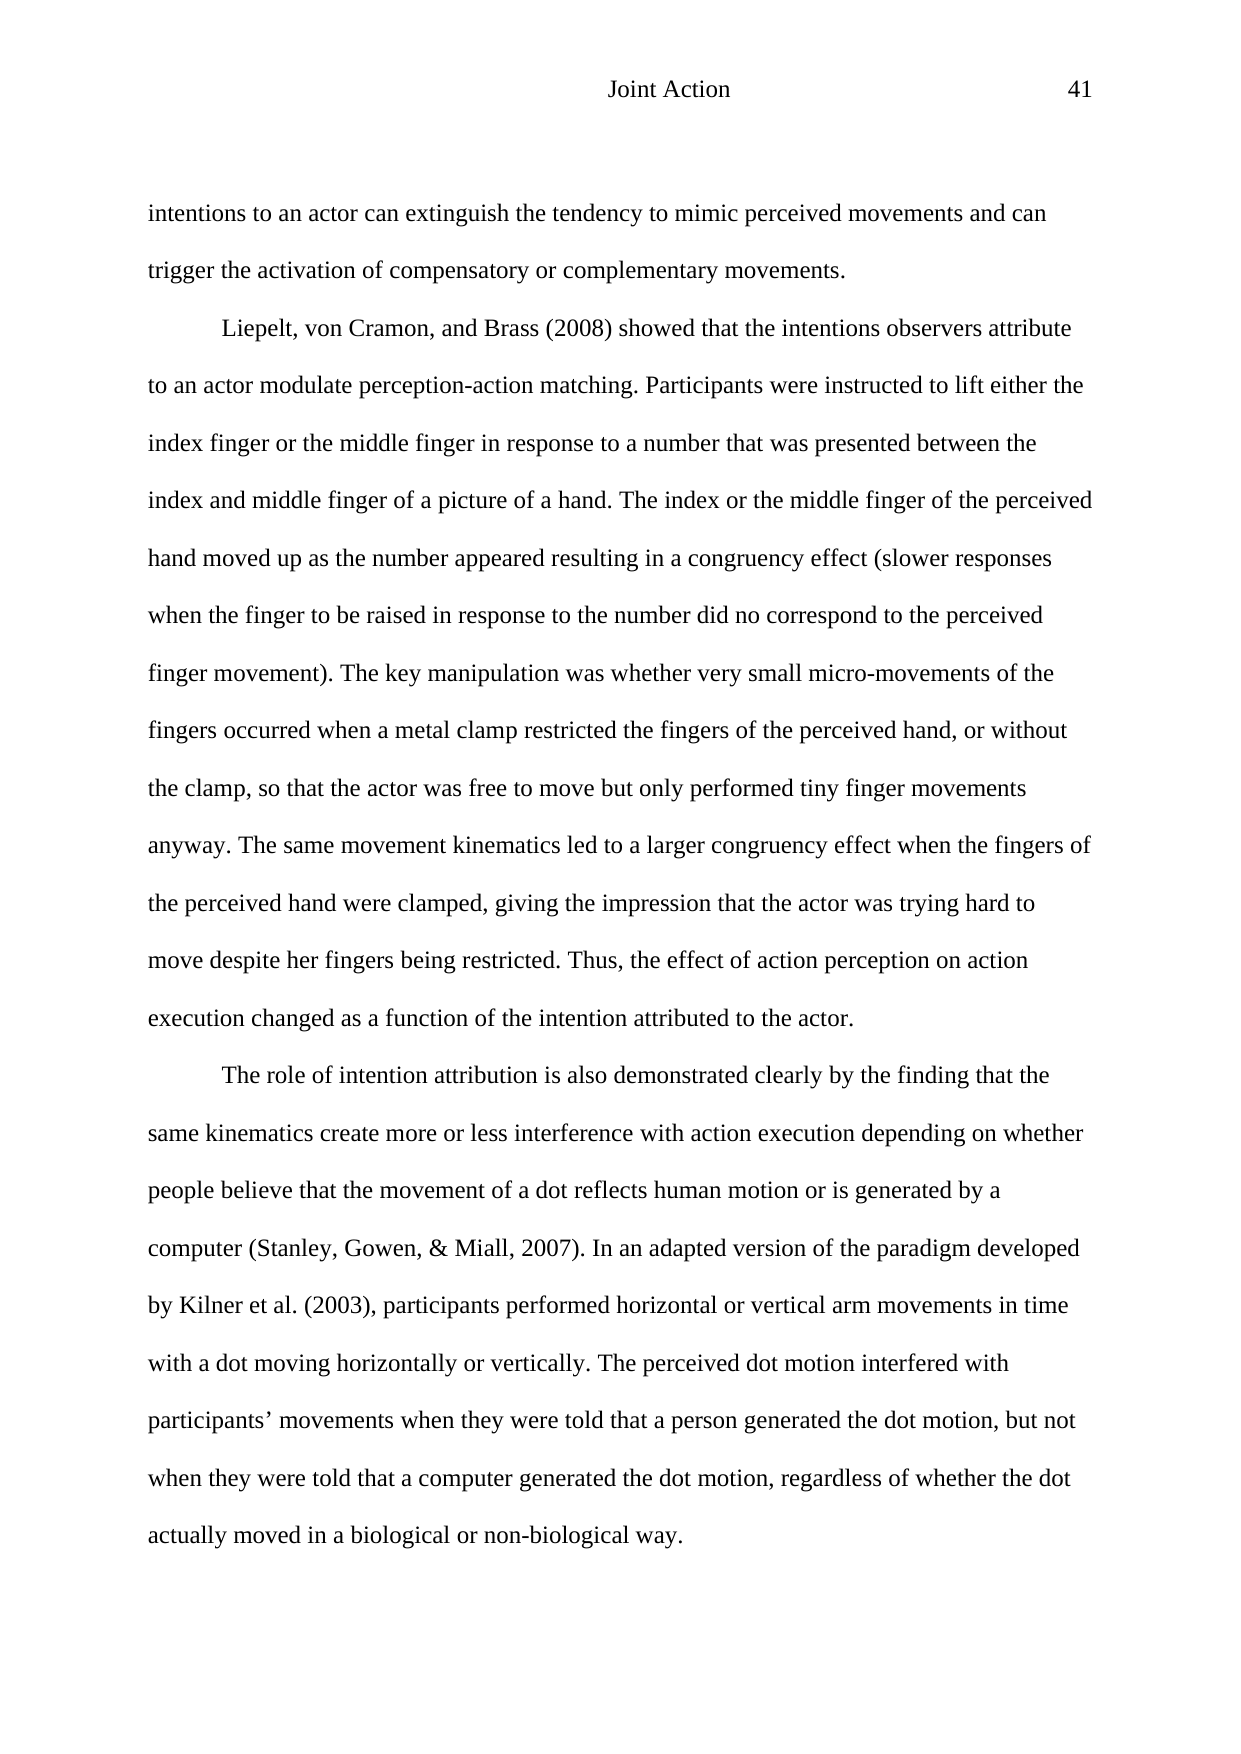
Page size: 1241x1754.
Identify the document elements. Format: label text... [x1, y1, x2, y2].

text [148, 198, 1093, 284]
text Liepelt, von Cramon, and Brass (2008) showed that the intentions observers attribute to an actor modulate perception-action matching. Participants were instructed to lift either the index finger or the middle finger in response to a number that was presented between the index and middle finger of a picture of a hand. The index or the middle finger of the perceived hand moved up as the number appeared resulting in a congruency effect (slower responses when the finger to be raised in response to the number did no correspond to the perceived finger movement). The key manipulation was whether very small micro-movements of the fingers occurred when a metal clamp restricted the fingers of the perceived hand, or without the clamp, so that the actor was free to move but only performed tiny finger movements anyway. The same movement kinematics led to a larger congruency effect when the fingers of the perceived hand were clamped, giving the impression that the actor was trying hard to move despite her fingers being restricted. Thus, the effect of action perception on action execution changed as a function of the intention attributed to the actor. [148, 313, 1093, 1032]
text The role of intention attribution is also demonstrated clearly by the finding that the same kinematics create more or less interference with action execution depending on whether people believe that the movement of a dot reflects human motion or is generated by a computer (Stanley, Gowen, & Miall, 2007). In an adapted version of the paradigm developed by Kilner et al. (2003), participants performed horizontal or vertical arm movements in time with a dot moving horizontally or vertically. The perceived dot motion interfered with participants’ movements when they were told that a person generated the dot motion, but not when they were told that a computer generated the dot motion, regardless of whether the dot actually moved in a biological or non-biological way. [148, 1060, 1093, 1549]
